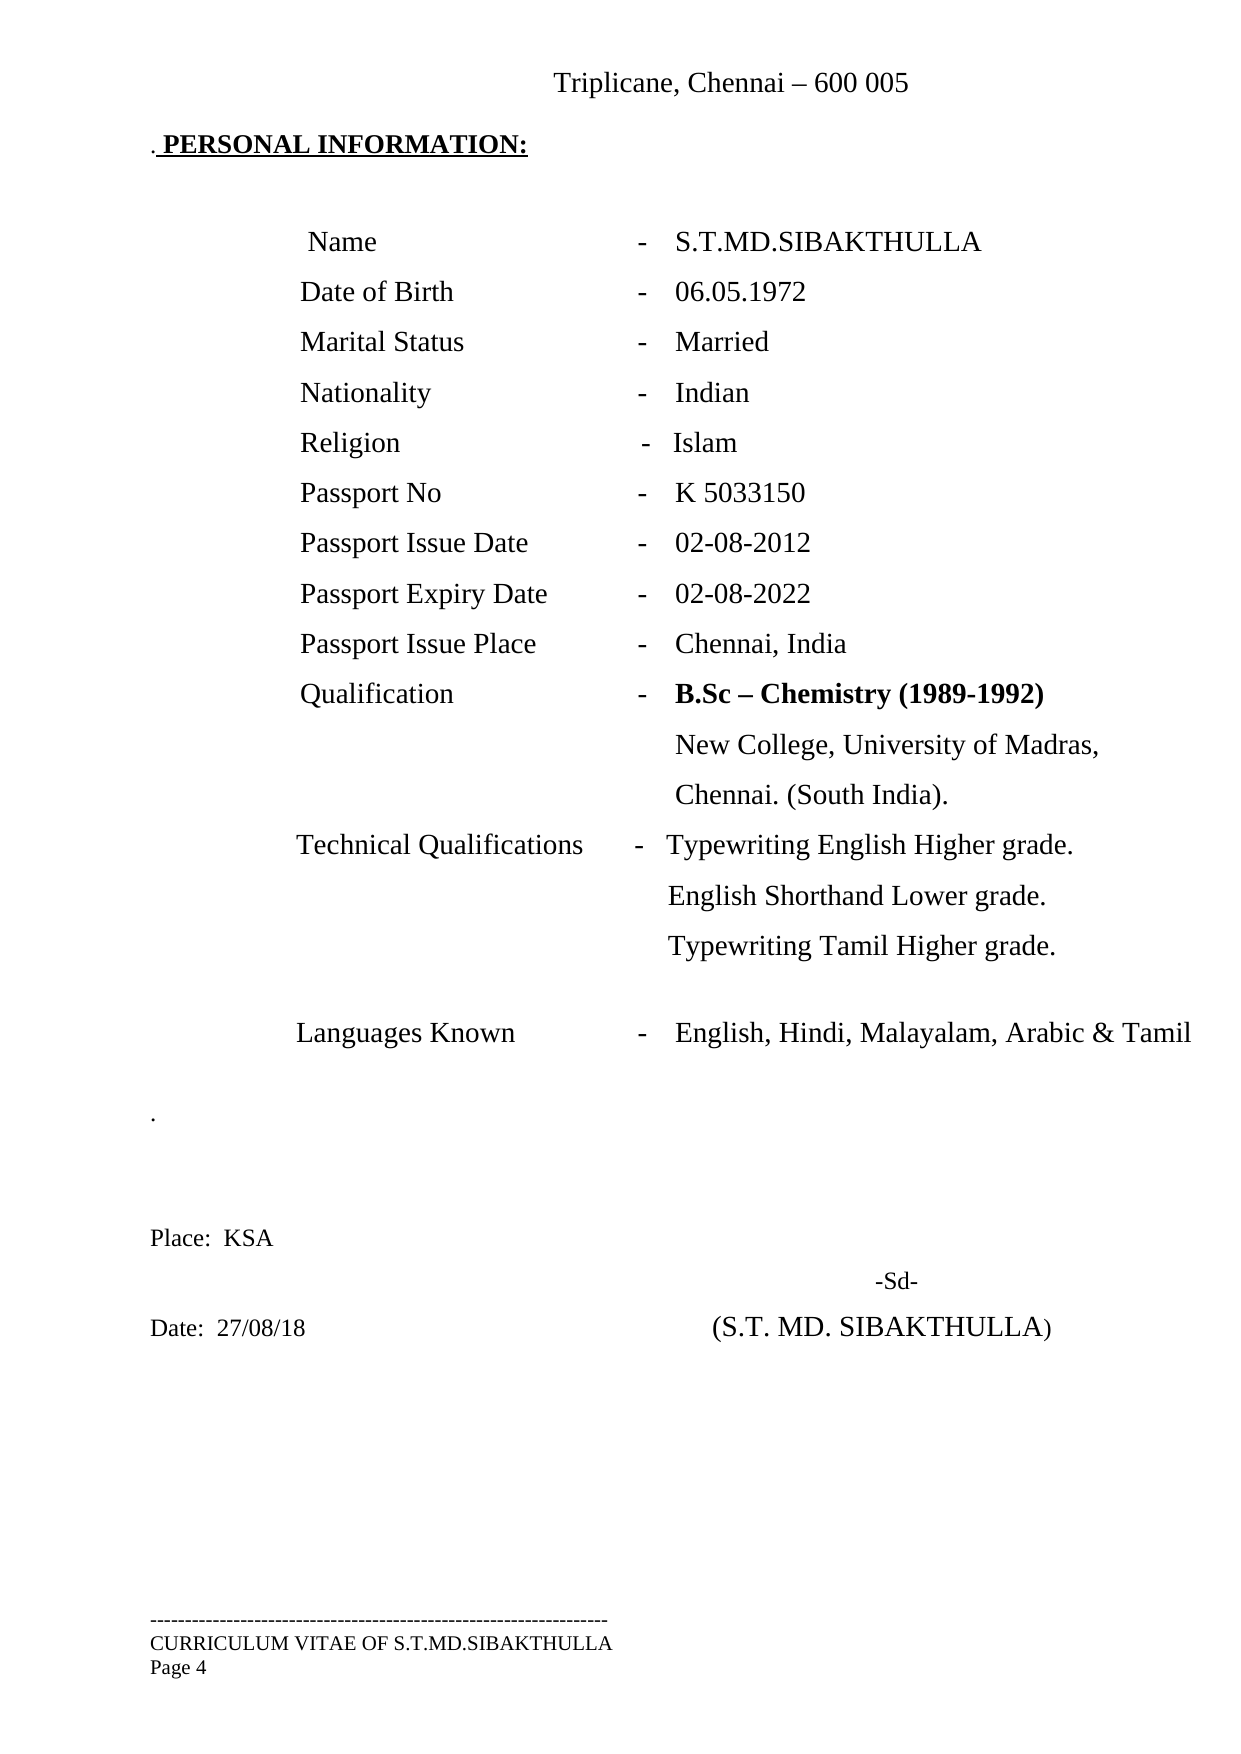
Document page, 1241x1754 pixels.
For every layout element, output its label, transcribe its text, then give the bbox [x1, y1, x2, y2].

text Passport Expiry Date - 02-08-2022 [150, 576, 1135, 609]
text Technical Qualifications - Typewriting English Higher grade. [150, 827, 1135, 861]
text Religion - Islam [150, 425, 1135, 458]
text English Shorthand Lower grade. [150, 878, 1135, 911]
text Date: 27/08/18 (S.T. MD. SIBAKTHULLA) [150, 1309, 1135, 1342]
text -Sd- [150, 1266, 1135, 1294]
text Languages Known - English, Hindi, Malayalam, Arabic & Tamil [150, 1015, 1240, 1048]
text Passport No - K 5033150 [150, 475, 1135, 509]
text Date of Birth - 06.05.1972 [150, 274, 1135, 308]
text Place: KSA [150, 1223, 1135, 1251]
text Chennai. (). [150, 777, 1135, 811]
text Typewriting Tamil Higher grade. [150, 928, 1135, 962]
text . PERSONAL INFORMATION: [150, 128, 1135, 159]
text Marital Status - Married [150, 324, 1135, 358]
text Passport Issue Place - Chennai, India [150, 626, 1135, 660]
text Qualification - B.Sc – Chemistry (1989-1992) [150, 677, 1135, 710]
text New College, , [150, 727, 1135, 760]
text Name - S.T.MD.SIBAKTHULLA [150, 224, 1135, 257]
text . [150, 1098, 1135, 1127]
text Nationality - Indian [150, 375, 1135, 408]
text Passport Issue Date - 02-08-2012 [150, 526, 1135, 559]
text Triplicane, Chennai – 600 005 [150, 66, 1135, 99]
